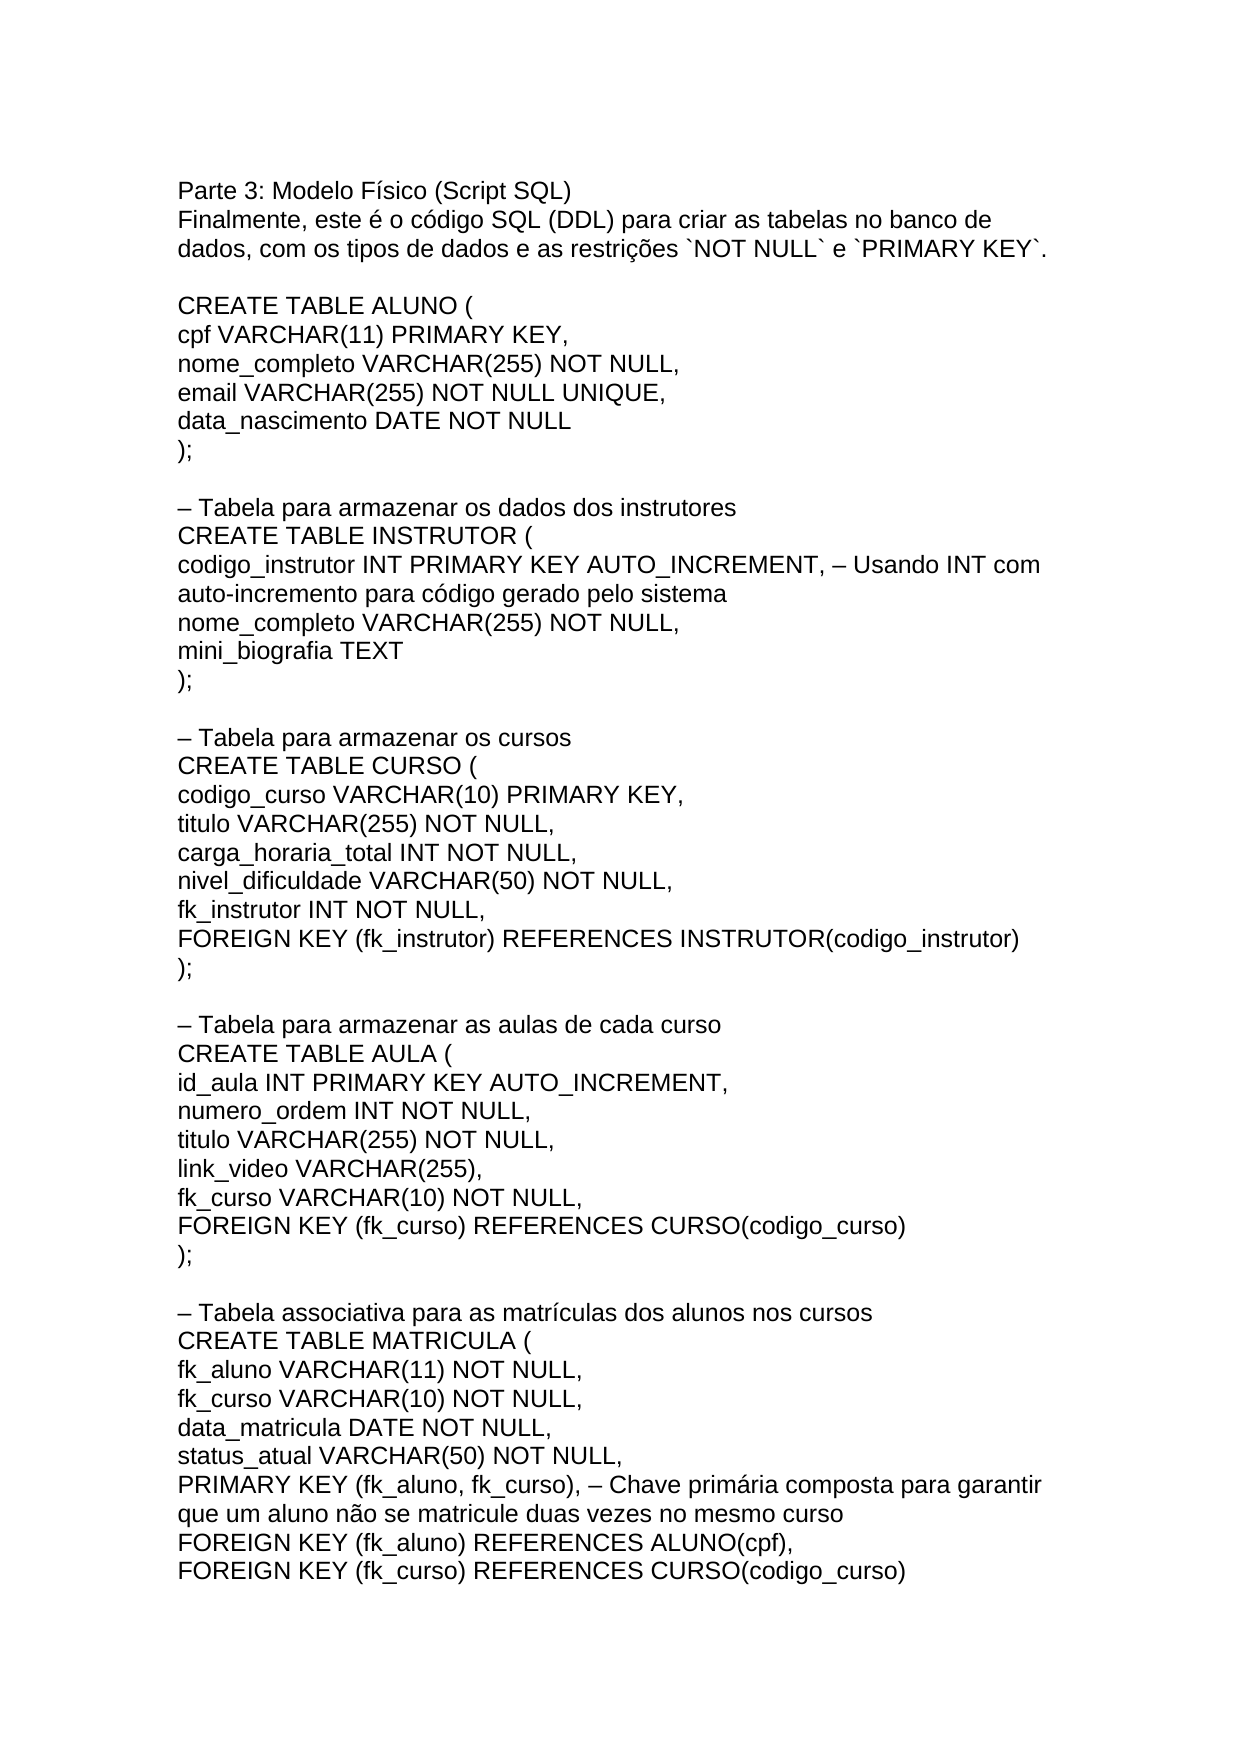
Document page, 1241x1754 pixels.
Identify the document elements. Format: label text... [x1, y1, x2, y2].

text – Tabela para armazenar os cursos [177, 723, 1063, 751]
text ); [177, 435, 1063, 464]
text email VARCHAR(255) NOT NULL UNIQUE, [177, 378, 1063, 406]
text Finalmente, este é o código SQL (DDL) para criar as tabelas no banco de dados, com os tipos de dados e as restrições `NOT NULL` e `PRIMARY KEY`. [177, 205, 1063, 263]
text CREATE TABLE CURSO ( [177, 751, 1063, 780]
text data_matricula DATE NOT NULL, [177, 1413, 1063, 1441]
text titulo VARCHAR(255) NOT NULL, [177, 809, 1063, 838]
text mini_biografia TEXT [177, 636, 1063, 665]
text – Tabela associativa para as matrículas dos alunos nos cursos [177, 1298, 1063, 1326]
text – Tabela para armazenar os dados dos instrutores [177, 493, 1063, 521]
text PRIMARY KEY (fk_aluno, fk_curso), – Chave primária composta para garantir que um aluno não se matricule duas vezes no mesmo curso [177, 1470, 1063, 1528]
text FOREIGN KEY (fk_instrutor) REFERENCES INSTRUTOR(codigo_instrutor) [177, 924, 1063, 953]
text numero_ordem INT NOT NULL, [177, 1096, 1063, 1125]
text cpf VARCHAR(11) PRIMARY KEY, [177, 320, 1063, 349]
text carga_horaria_total INT NOT NULL, [177, 838, 1063, 866]
text status_atual VARCHAR(50) NOT NULL, [177, 1441, 1063, 1470]
text data_nascimento DATE NOT NULL [177, 406, 1063, 435]
text fk_curso VARCHAR(10) NOT NULL, [177, 1183, 1063, 1211]
text FOREIGN KEY (fk_curso) REFERENCES CURSO(codigo_curso) [177, 1211, 1063, 1240]
text nome_completo VARCHAR(255) NOT NULL, [177, 349, 1063, 378]
text codigo_instrutor INT PRIMARY KEY AUTO_INCREMENT, – Usando INT com auto-incremento para código gerado pelo sistema [177, 550, 1063, 608]
text nivel_dificuldade VARCHAR(50) NOT NULL, [177, 866, 1063, 895]
text CREATE TABLE MATRICULA ( [177, 1326, 1063, 1355]
text id_aula INT PRIMARY KEY AUTO_INCREMENT, [177, 1068, 1063, 1096]
text fk_aluno VARCHAR(11) NOT NULL, [177, 1355, 1063, 1384]
text nome_completo VARCHAR(255) NOT NULL, [177, 608, 1063, 636]
text FOREIGN KEY (fk_curso) REFERENCES CURSO(codigo_curso) [177, 1556, 1063, 1585]
text – Tabela para armazenar as aulas de cada curso [177, 1010, 1063, 1039]
text fk_instrutor INT NOT NULL, [177, 895, 1063, 924]
text ); [177, 953, 1063, 981]
text ); [177, 1240, 1063, 1269]
text FOREIGN KEY (fk_aluno) REFERENCES ALUNO(cpf), [177, 1528, 1063, 1556]
text codigo_curso VARCHAR(10) PRIMARY KEY, [177, 780, 1063, 809]
text ); [177, 665, 1063, 694]
text CREATE TABLE ALUNO ( [177, 291, 1063, 320]
text Parte 3: Modelo Físico (Script SQL) [177, 176, 1063, 205]
text fk_curso VARCHAR(10) NOT NULL, [177, 1384, 1063, 1413]
text link_video VARCHAR(255), [177, 1154, 1063, 1183]
text CREATE TABLE INSTRUTOR ( [177, 521, 1063, 550]
text CREATE TABLE AULA ( [177, 1039, 1063, 1068]
text titulo VARCHAR(255) NOT NULL, [177, 1125, 1063, 1154]
